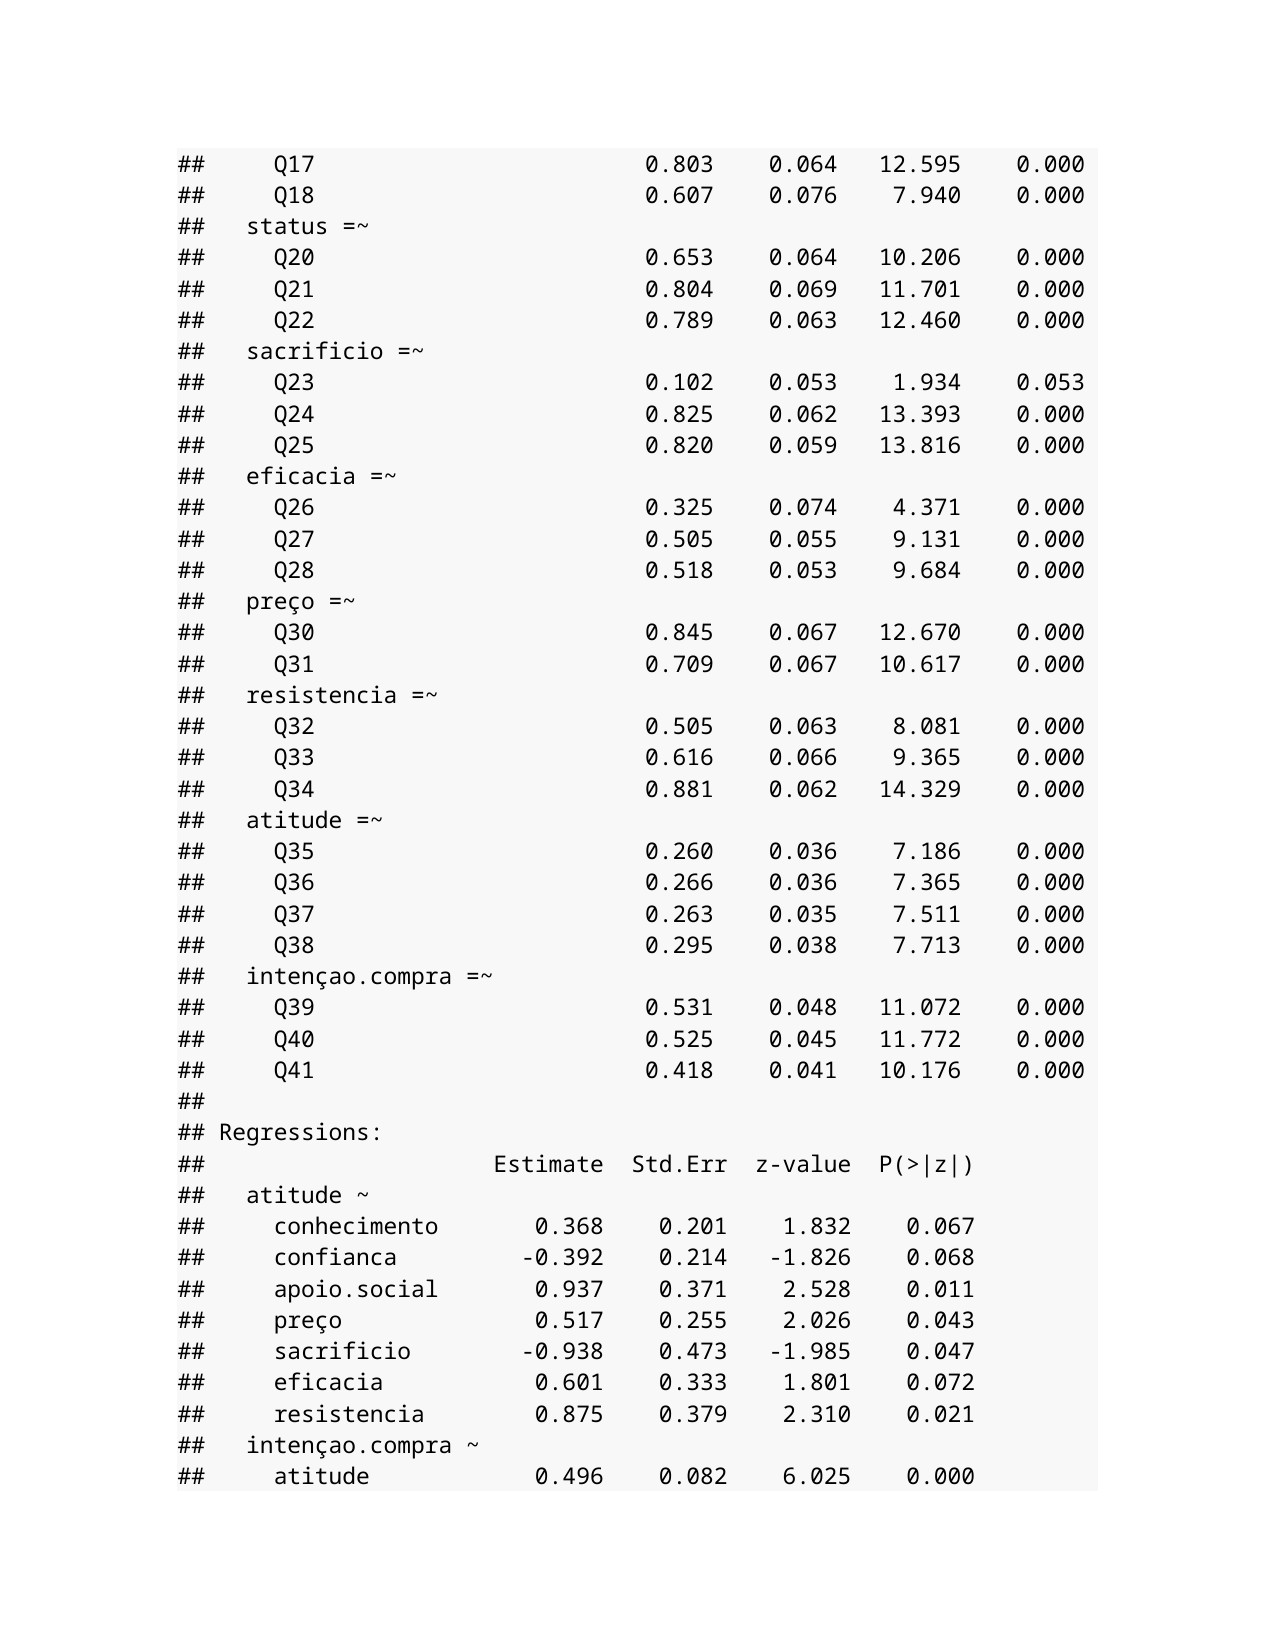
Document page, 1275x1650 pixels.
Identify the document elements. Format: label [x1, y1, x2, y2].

text [177, 148, 1098, 1491]
